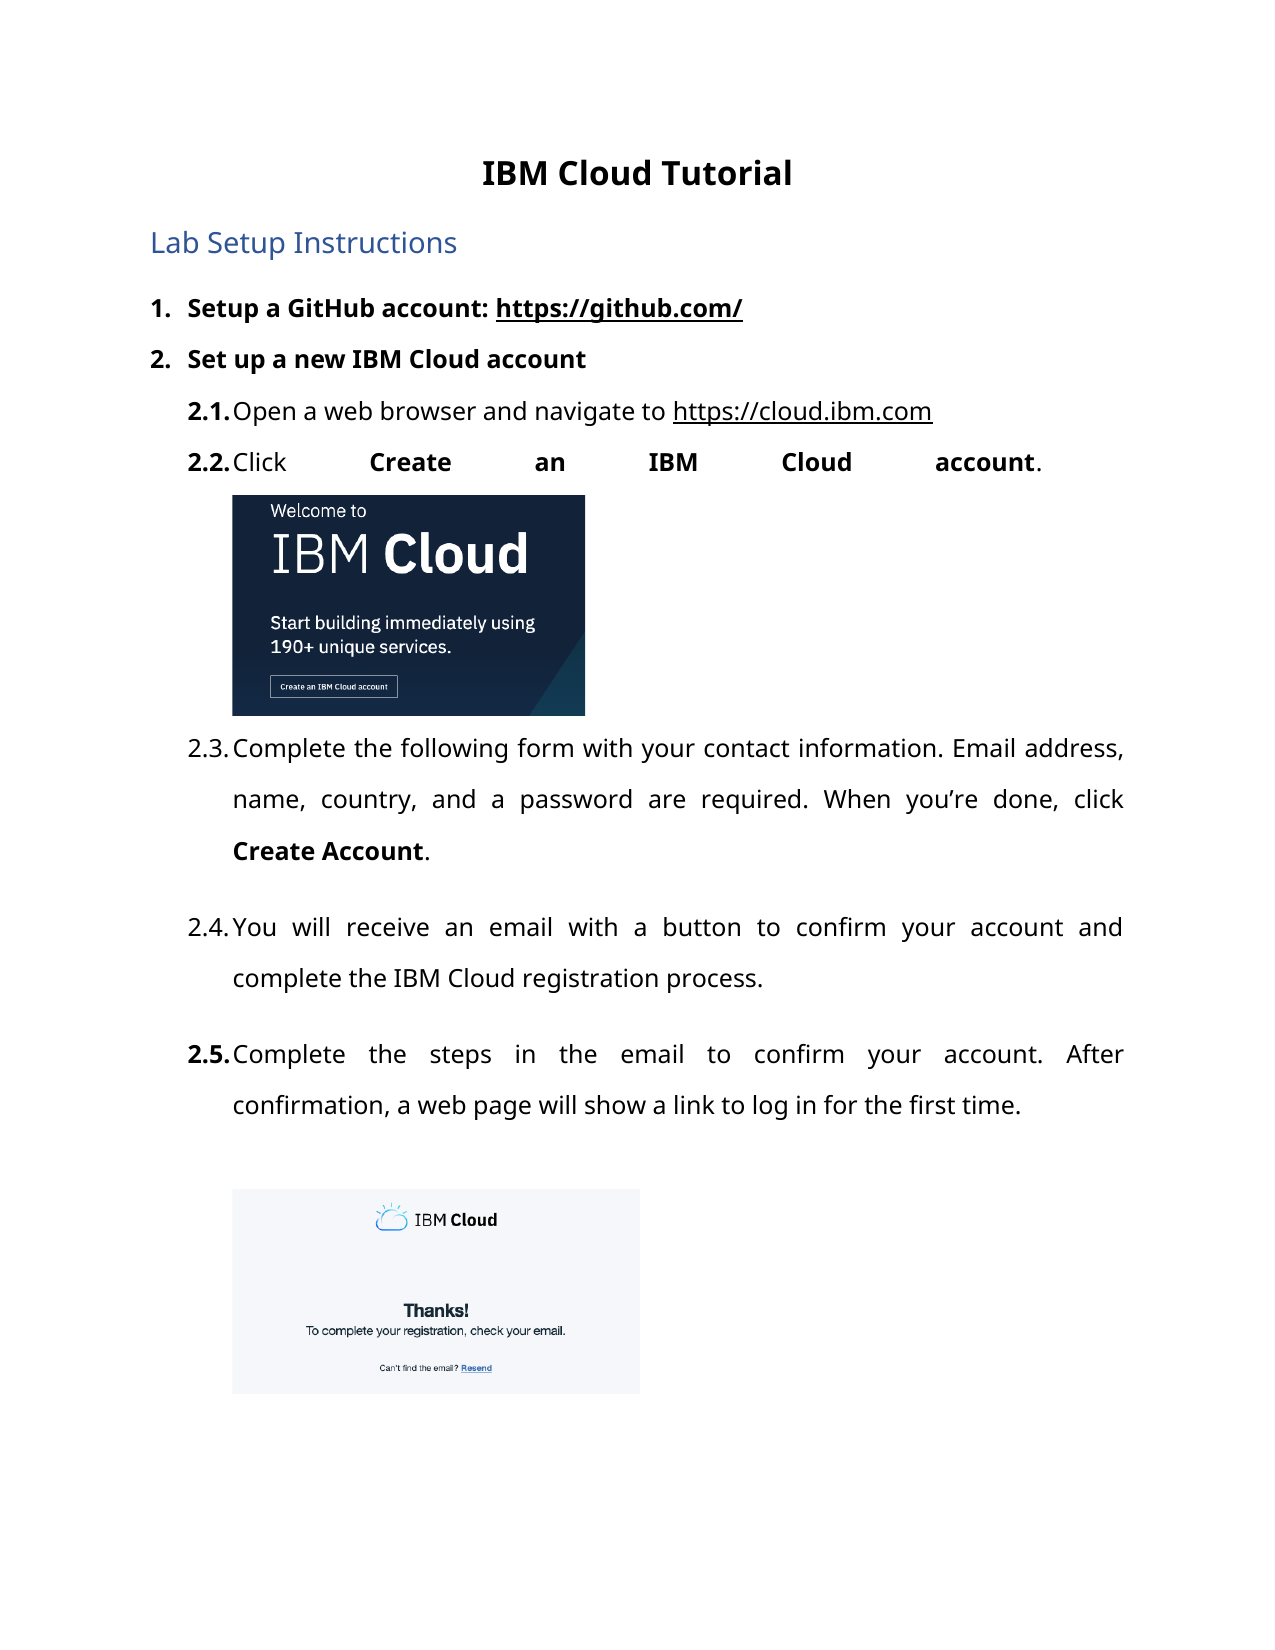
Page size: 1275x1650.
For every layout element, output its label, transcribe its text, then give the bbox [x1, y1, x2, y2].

list Complete the steps in the email to confirm your account. After confirmation, a web page will show a link to log in for the first time. [187, 1036, 1125, 1121]
list Open a web browser and navigate to https://cloud.ibm.com [187, 393, 1125, 427]
list Setup a GitHub account: https://github.com/ [150, 291, 1125, 325]
list Set up a new IBM Cloud account [150, 342, 1125, 376]
subtitle Lab Setup Instructions [150, 222, 1125, 262]
picture [232, 495, 586, 716]
list Complete the following form with your contact information. Email address, name, country, and a password are required. When you’re done, click Create Account. [187, 731, 1125, 867]
list You will receive an email with a button to confirm your account and complete the IBM Cloud registration process. [187, 909, 1125, 994]
text IBM Cloud Tutorial [150, 150, 1125, 195]
picture [232, 1189, 641, 1394]
